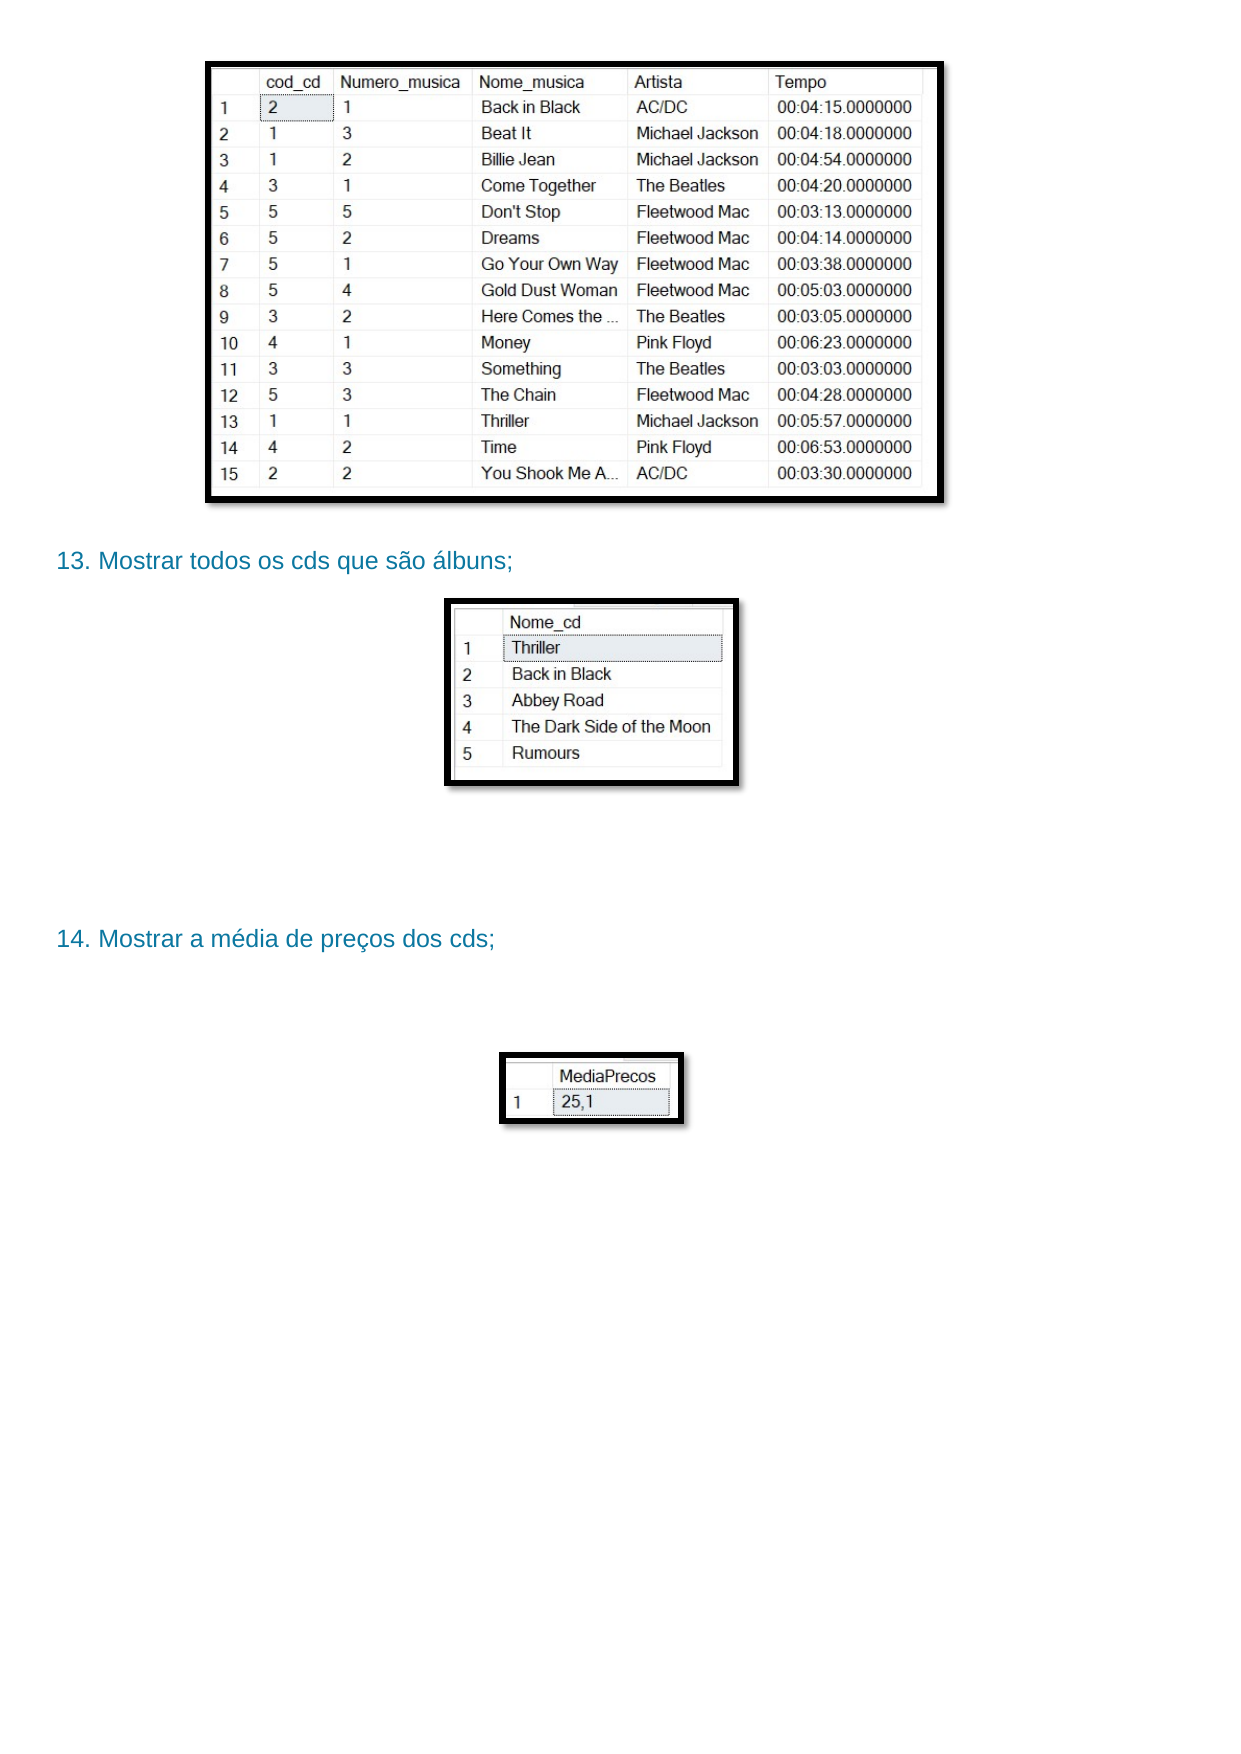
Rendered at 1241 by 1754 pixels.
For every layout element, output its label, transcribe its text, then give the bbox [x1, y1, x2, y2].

list Mostrar todos os cds que são álbuns; [56, 546, 834, 575]
picture [440, 593, 752, 799]
picture [200, 56, 956, 515]
list Mostrar a média de preços dos cds; [56, 924, 834, 953]
picture [495, 1047, 697, 1137]
